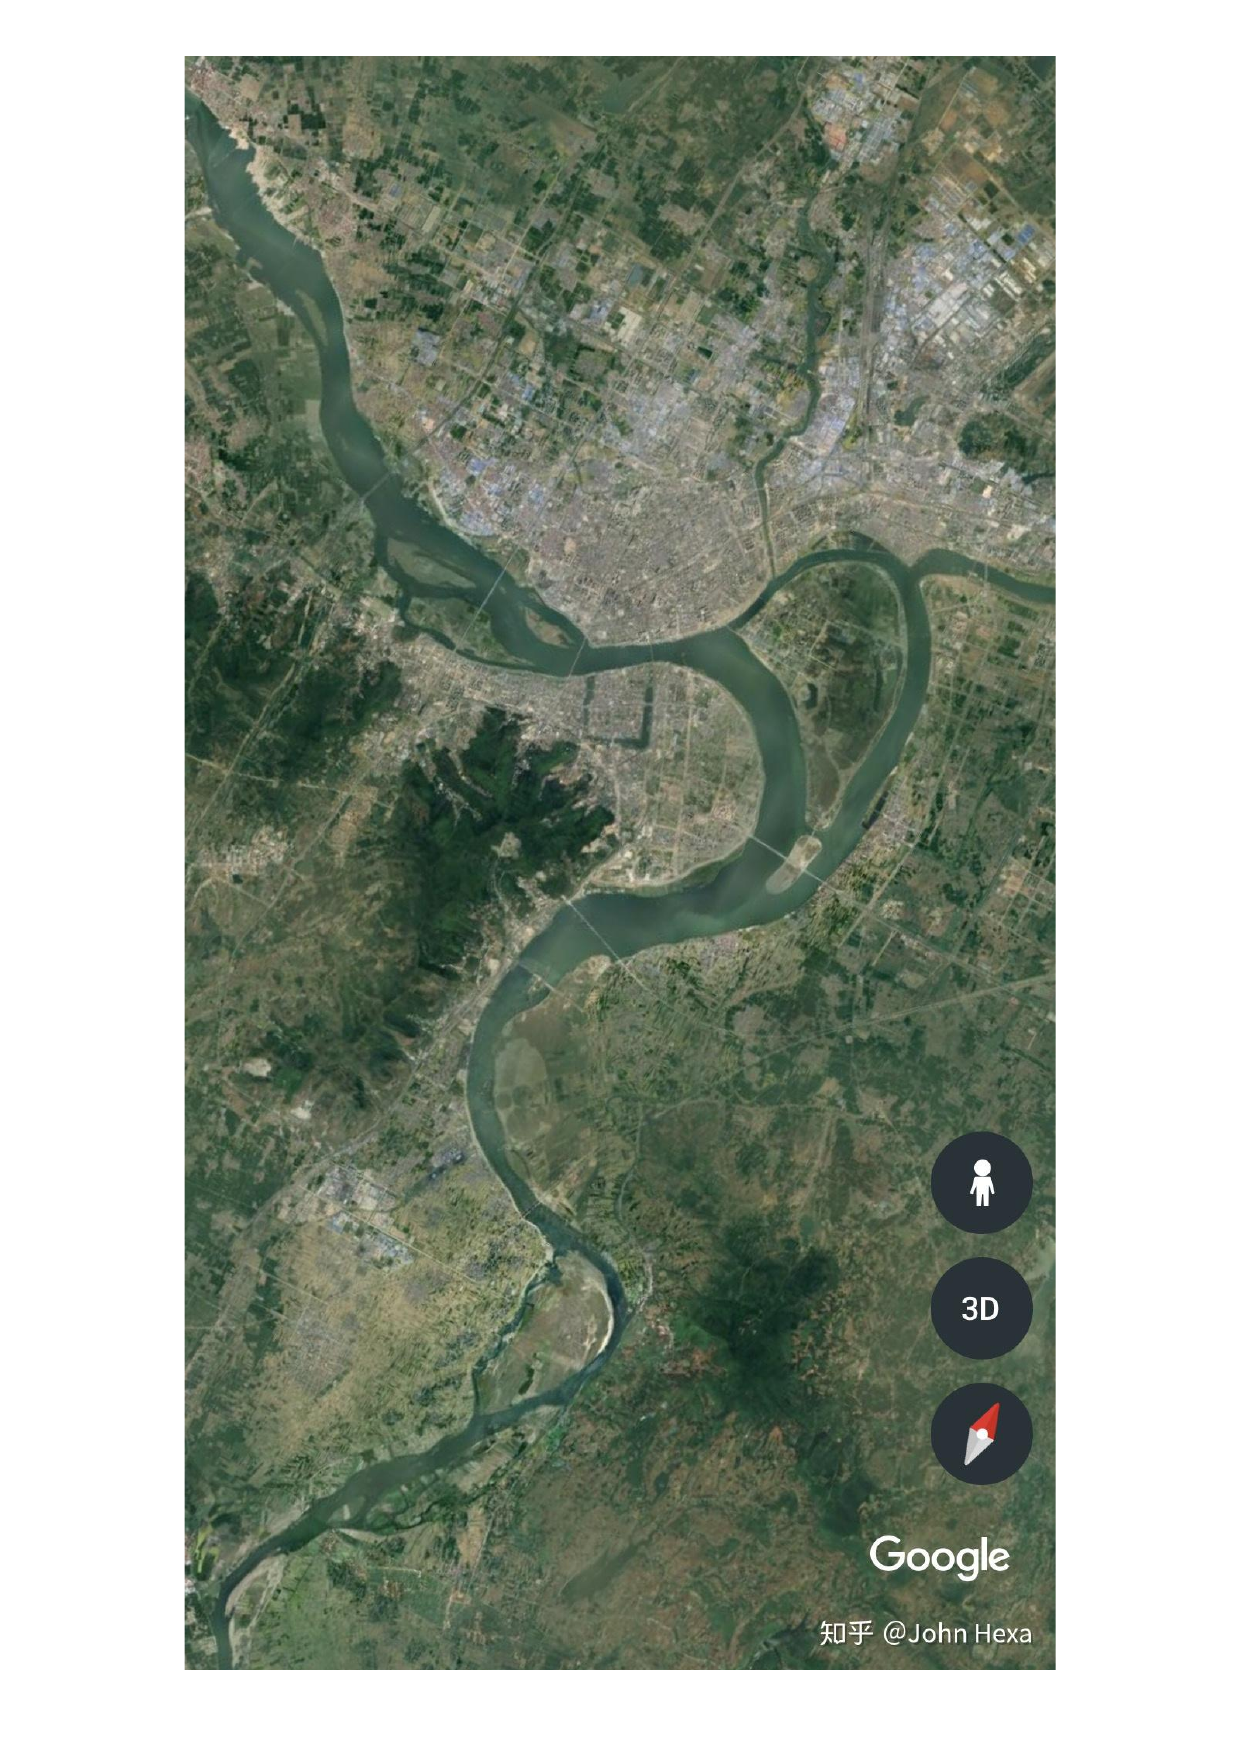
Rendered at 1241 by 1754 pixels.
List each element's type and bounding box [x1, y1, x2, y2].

table_header [92, 45, 1148, 1699]
picture [184, 56, 1056, 1670]
